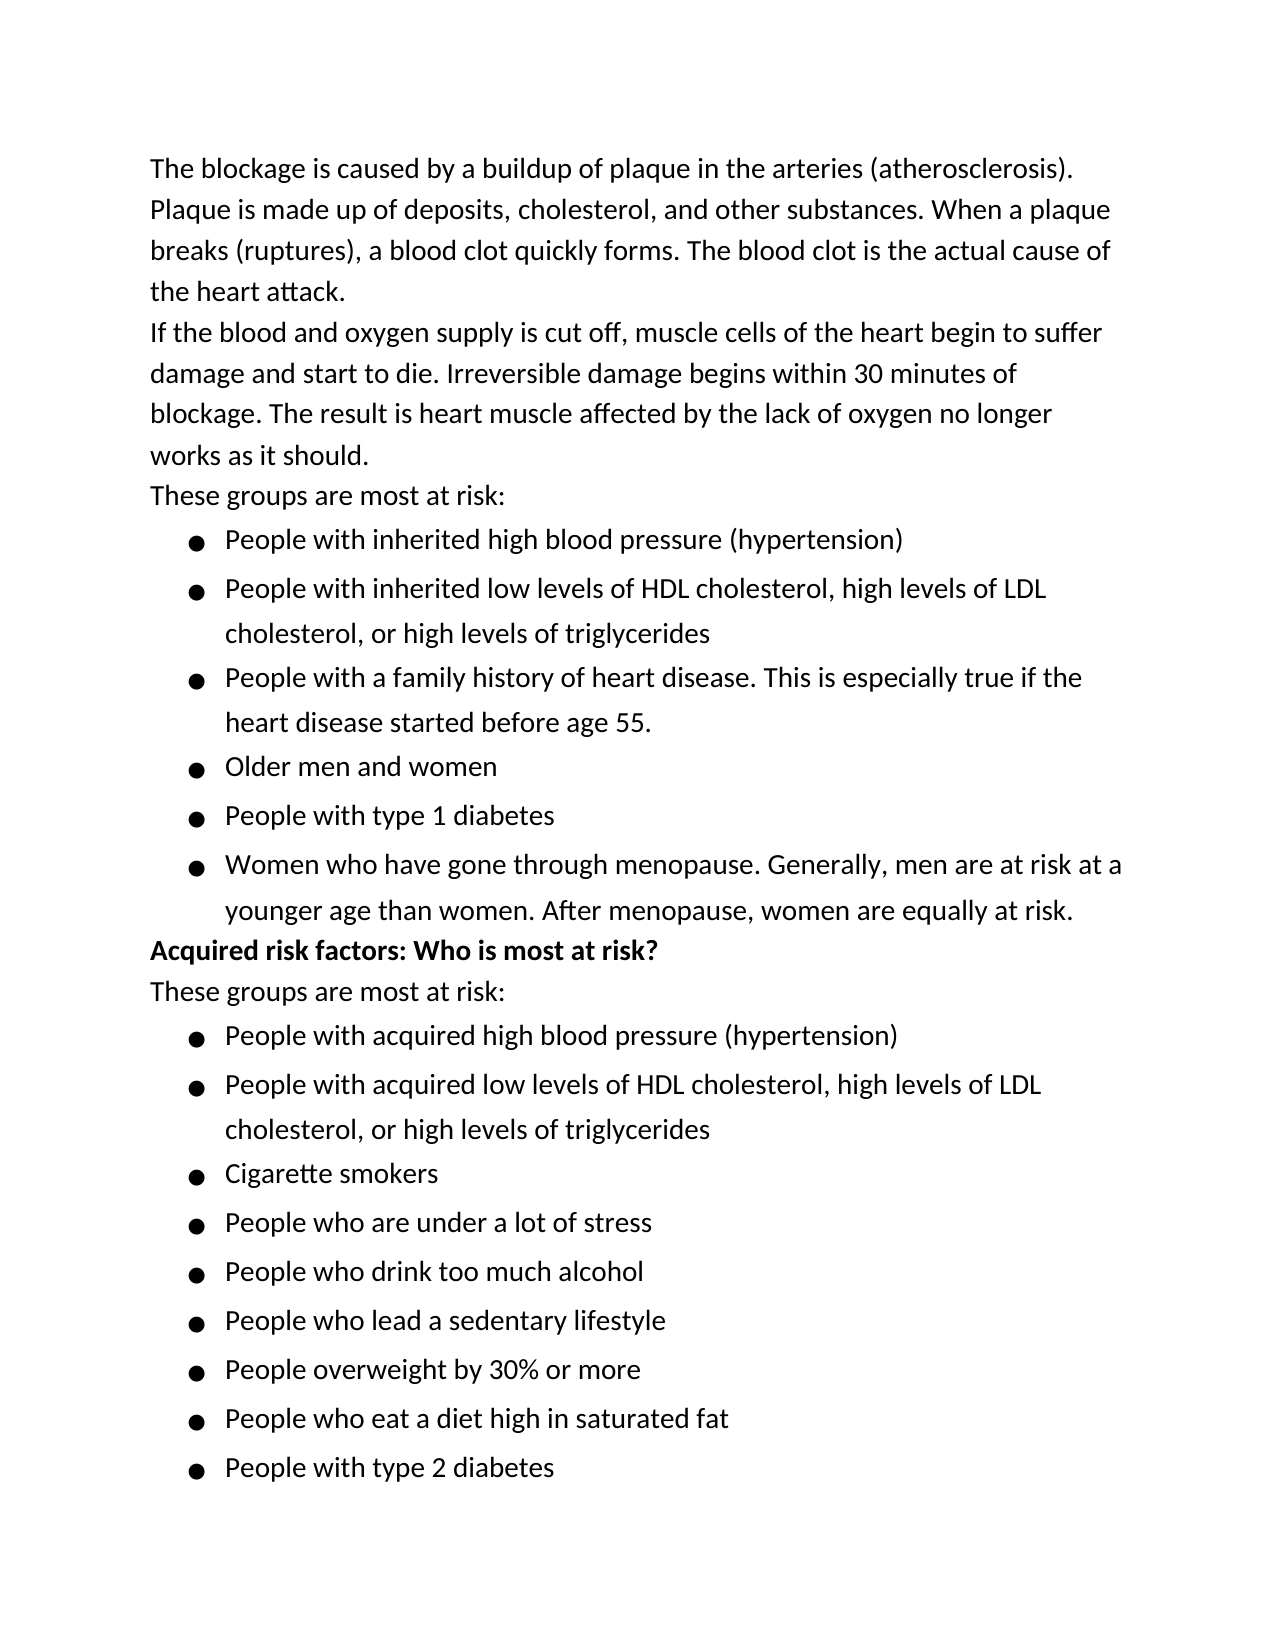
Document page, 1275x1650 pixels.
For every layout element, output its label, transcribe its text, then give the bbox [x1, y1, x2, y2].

list People who are under a lot of stress [187, 1201, 1125, 1244]
list People with inherited high blood pressure (hypertension) [187, 518, 1125, 561]
list People with inherited low levels of HDL cholesterol, high levels of LDL cholesterol, or high levels of triglycerides [187, 567, 1125, 651]
text The blockage is caused by a buildup of plaque in the arteries (atherosclerosis). Plaque is made up of deposits, cholesterol, and other substances. When a plaque breaks (ruptures), a blood clot quickly forms. The blood clot is the actual cause of the heart attack. [150, 150, 1125, 308]
list People with type 1 diabetes [187, 794, 1125, 837]
list People who lead a sedentary lifestyle [187, 1299, 1125, 1342]
list People who eat a diet high in saturated fat [187, 1398, 1125, 1440]
list People with type 2 diabetes [187, 1447, 1125, 1489]
list People with a family history of heart disease. This is especially true if the heart disease started before age 55. [187, 656, 1125, 740]
list People with acquired high blood pressure (hypertension) [187, 1014, 1125, 1057]
text These groups are most at risk: [150, 973, 1125, 1009]
text These groups are most at risk: [150, 477, 1125, 513]
list People overweight by 30% or more [187, 1349, 1125, 1391]
list People with acquired low levels of HDL cholesterol, high levels of LDL cholesterol, or high levels of triglycerides [187, 1063, 1125, 1147]
text Acquired risk factors: Who is most at risk? [150, 932, 1125, 968]
list Cigarette smokers [187, 1152, 1125, 1195]
list Women who have gone through menopause. Generally, men are at risk at a younger age than women. After menopause, women are equally at risk. [187, 843, 1125, 927]
list People who drink too much alcohol [187, 1251, 1125, 1293]
list Older men and women [187, 745, 1125, 788]
text If the blood and oxygen supply is cut off, muscle cells of the heart begin to suffer damage and start to die. Irreversible damage begins within 30 minutes of blockage. The result is heart muscle affected by the lack of oxygen no longer works as it should. [150, 314, 1125, 472]
